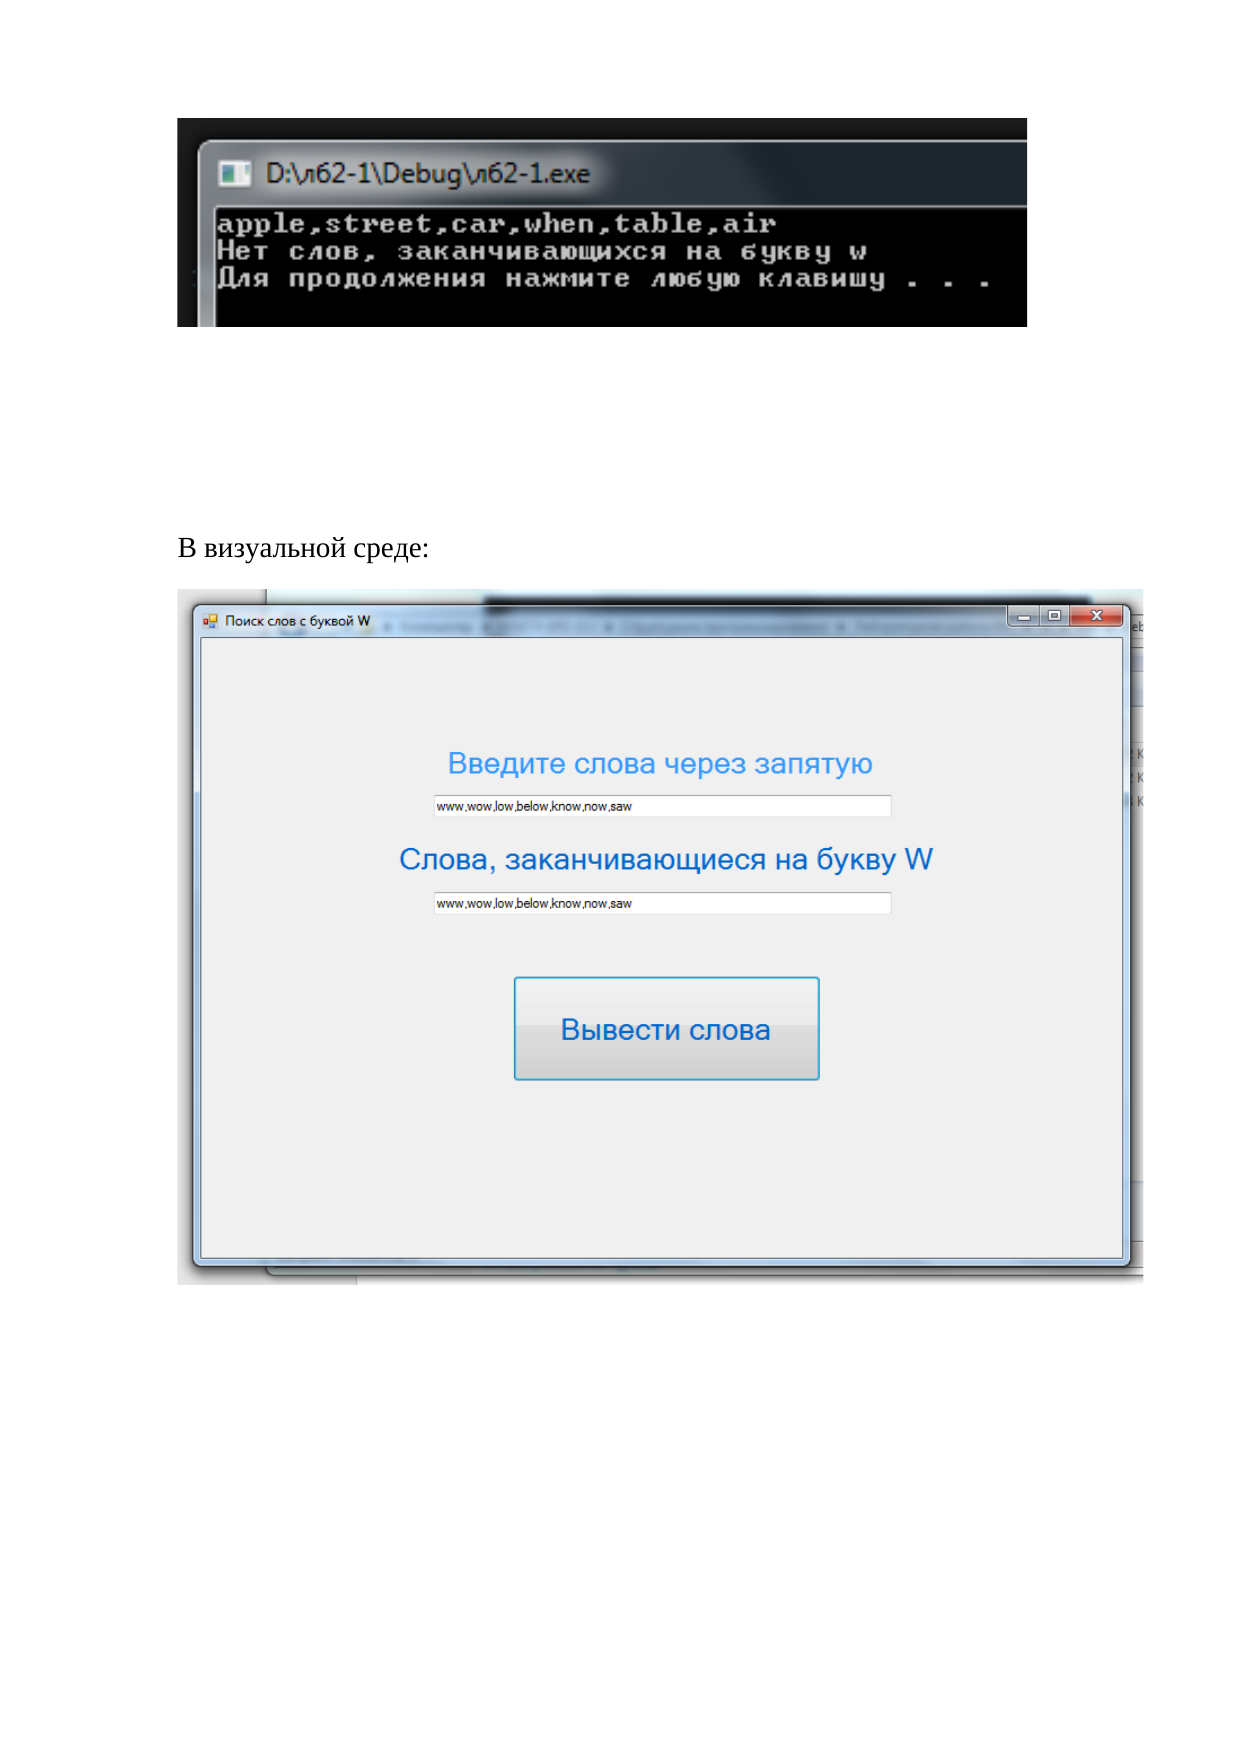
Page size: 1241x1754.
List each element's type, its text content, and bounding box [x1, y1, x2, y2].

picture [177, 589, 1144, 1285]
text В визуальной среде: [177, 530, 1152, 563]
picture [177, 118, 1028, 327]
